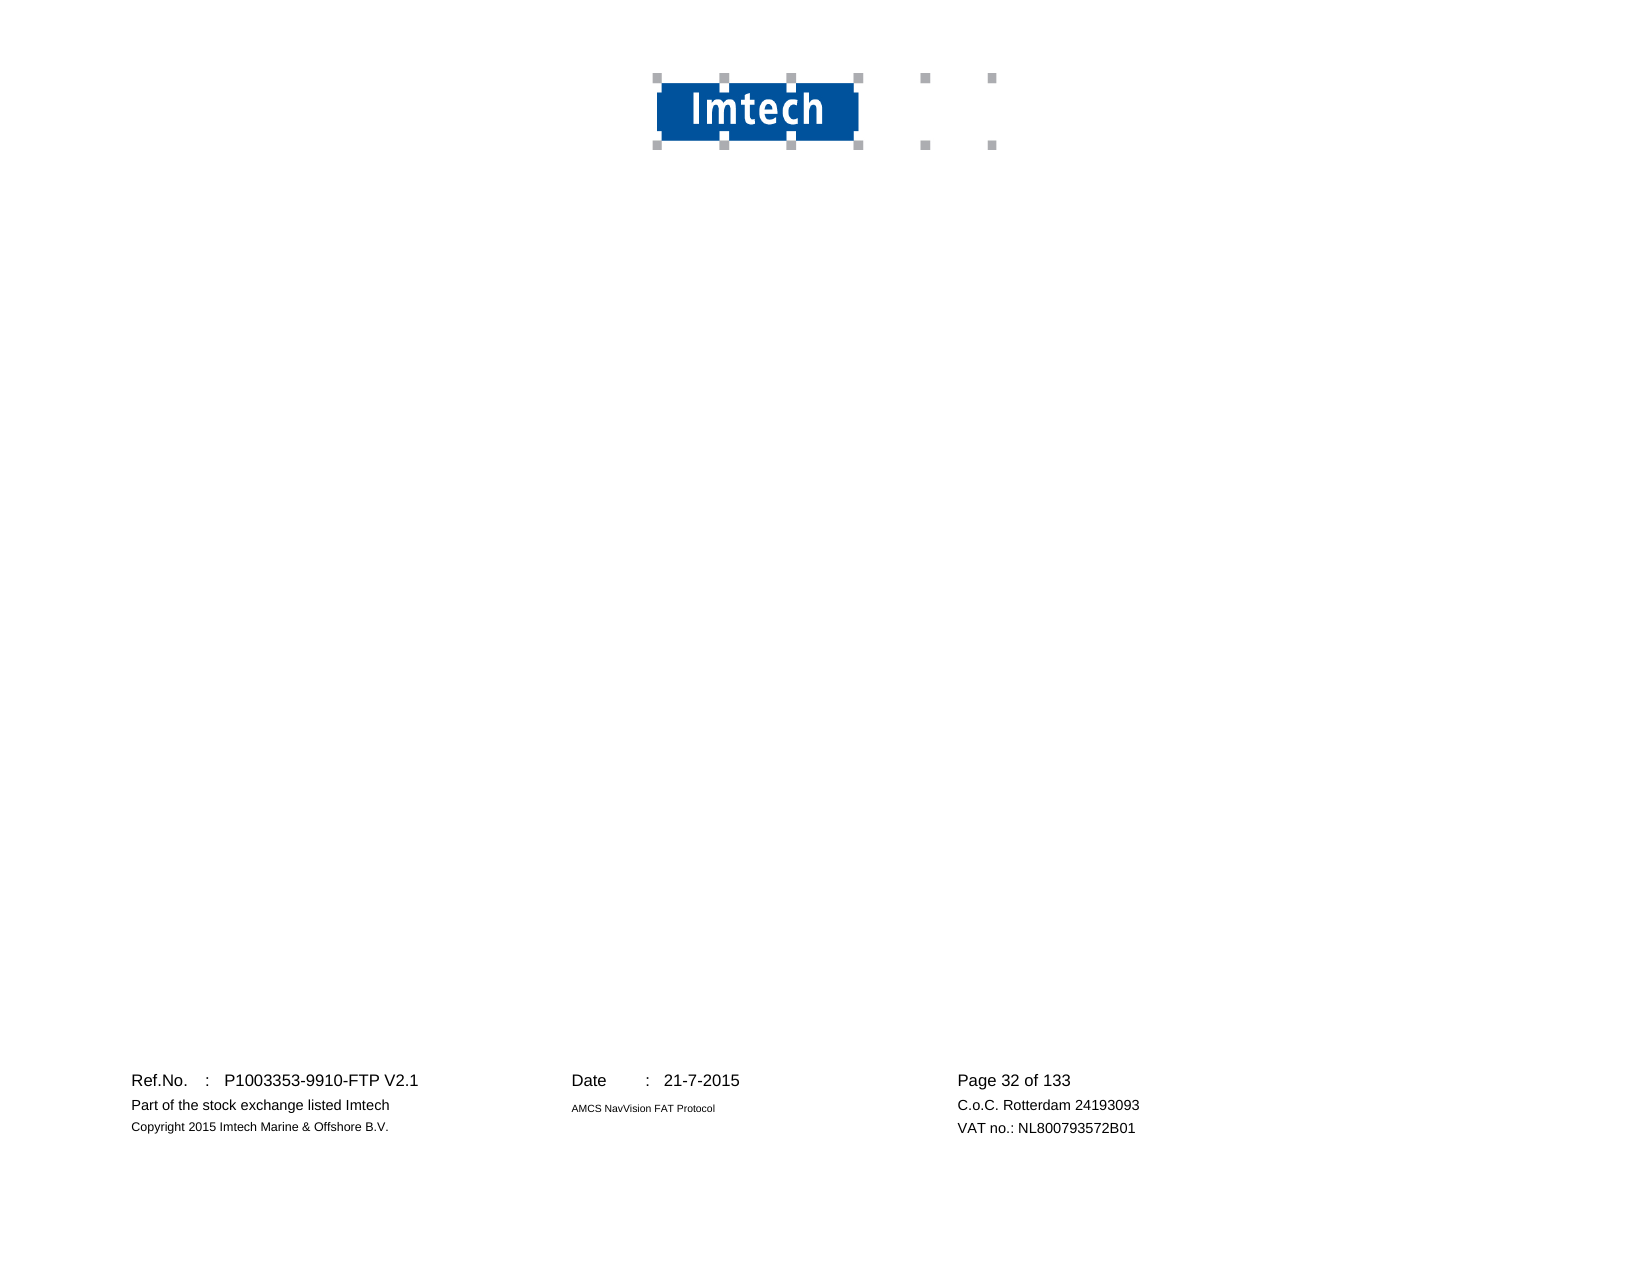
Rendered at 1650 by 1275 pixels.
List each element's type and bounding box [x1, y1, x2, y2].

picture [652, 73, 997, 150]
